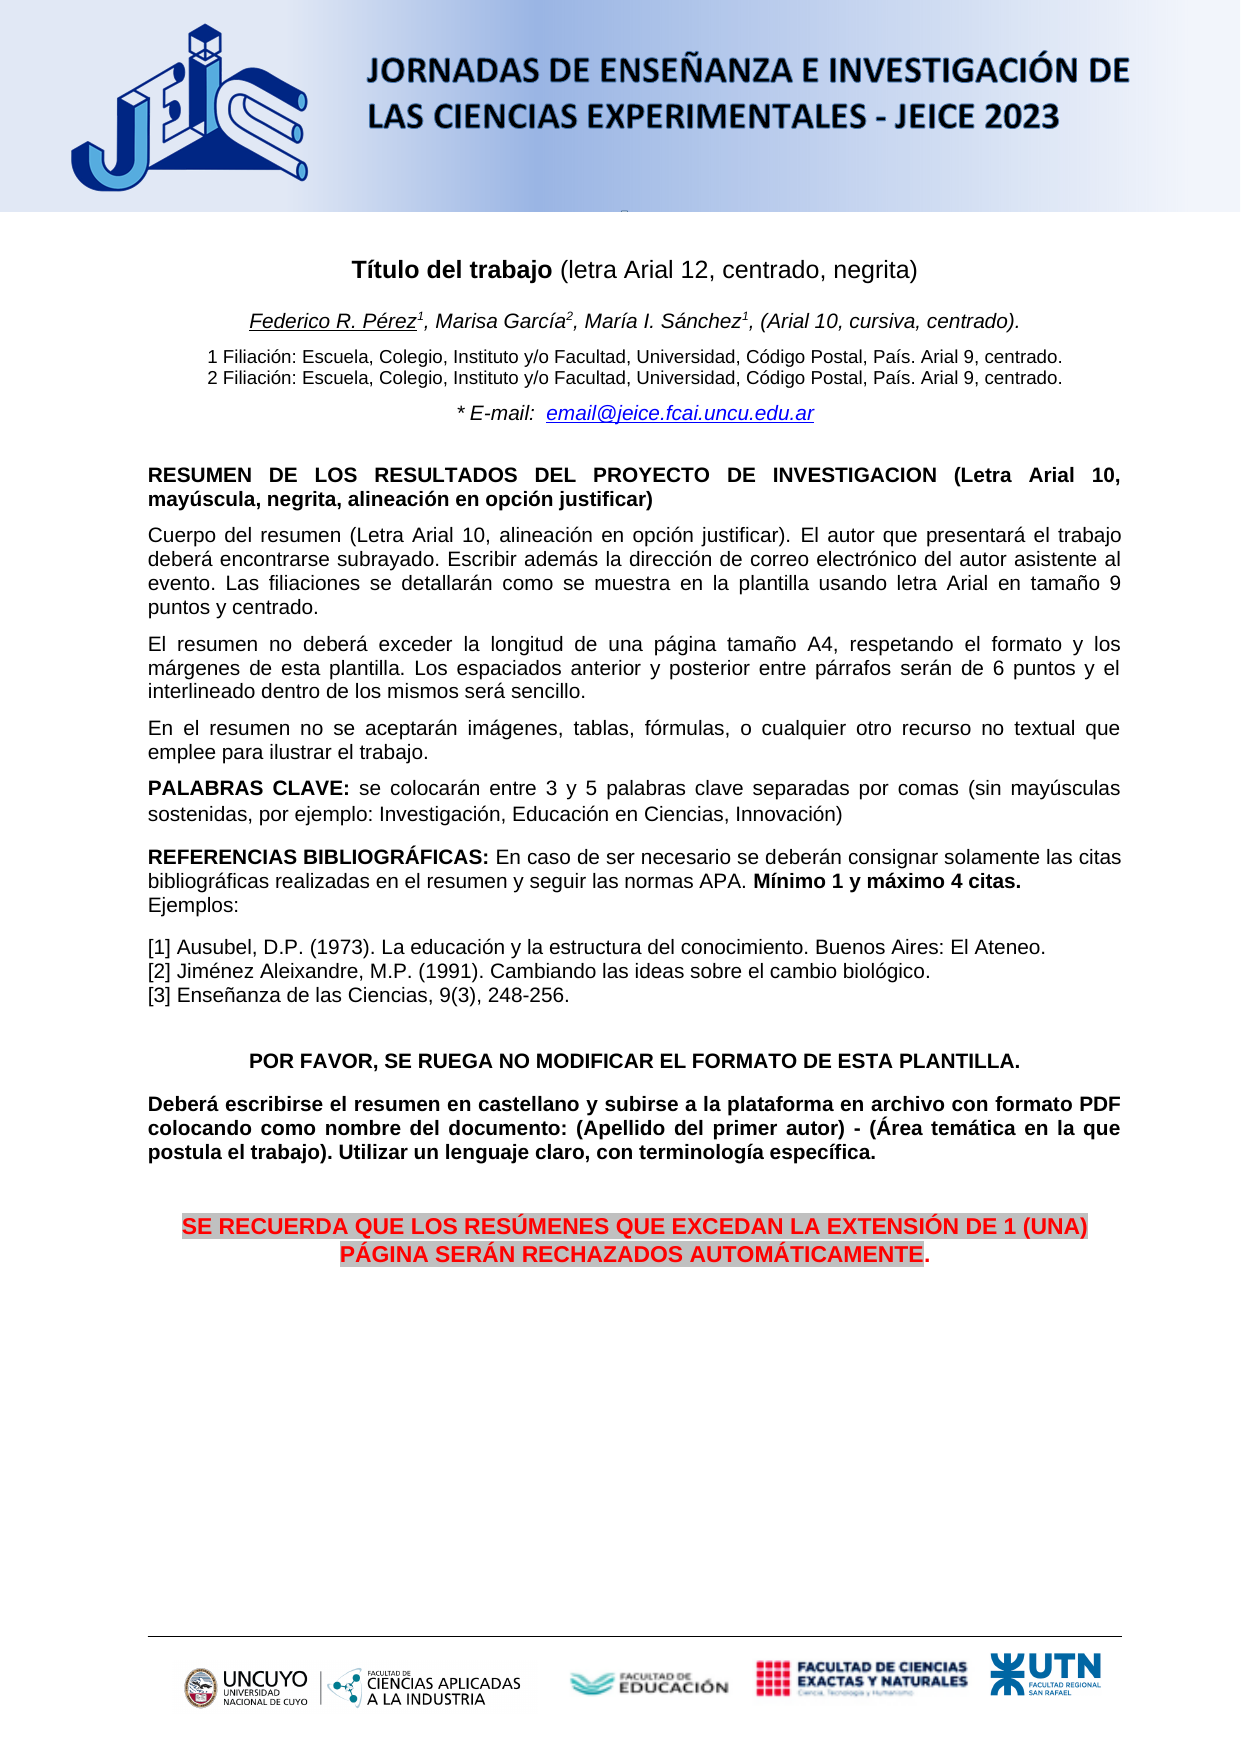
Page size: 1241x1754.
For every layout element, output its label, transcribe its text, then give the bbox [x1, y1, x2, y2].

text Cuerpo del resumen (Letra Arial 10, alineación en opción justificar). El autor que presentará el trabajo deberá encontrarse subrayado. Escribir además la dirección de correo electrónico del autor asistente al evento. Las filiaciones se detallarán como se muestra en la plantilla usando letra Arial en tamaño 9 puntos y centrado. [148, 523, 1122, 619]
text Deberá escribirse el resumen en castellano y subirse a la plataforma en archivo con formato PDF colocando como nombre del documento: (Apellido del primer autor) - (Área temática en la que postula el trabajo). Utilizar un lenguaje claro, con terminología específica. [148, 1092, 1122, 1164]
text POR FAVOR, SE RUEGA NO MODIFICAR EL FORMATO DE ESTA PLANTILLA. [148, 1049, 1122, 1073]
text REFERENCIAS BIBLIOGRÁFICAS: En caso de ser necesario se deberán consignar solamente las citas bibliográficas realizadas en el resumen y seguir las normas APA. Mínimo 1 y máximo 4 citas. [148, 844, 1122, 892]
picture [0, 0, 1241, 212]
text 2 Filiación: Escuela, Colegio, Instituto y/o Facultad, Universidad, Código Postal, País. Arial 9, centrado. [148, 367, 1122, 389]
text Ejemplos: [148, 892, 1122, 916]
text RESUMEN DE LOS RESULTADOS DEL PROYECTO DE INVESTIGACION (Letra Arial 10, mayúscula, negrita, alineación en opción justificar) [148, 463, 1122, 511]
picture [562, 1652, 739, 1718]
text [1] Ausubel, D.P. (1973). La educación y la estructura del conocimiento. Buenos Aires: El Ateneo. [148, 935, 1122, 959]
text Título del trabajo (letra Arial 12, centrado, negrita) [148, 255, 1122, 284]
text El resumen no deberá exceder la longitud de una página tamaño A4, respetando el formato y los márgenes de esta plantilla. Los espaciados anterior y posterior entre párrafos serán de 6 puntos y el interlineado dentro de los mismos será sencillo. [148, 631, 1122, 703]
text En el resumen no se aceptarán imágenes, tablas, fórmulas, o cualquier otro recurso no textual que emplee para ilustrar el trabajo. [148, 716, 1122, 764]
text [3] Enseñanza de las Ciencias, 9(3), 248-256. [148, 983, 1122, 1007]
text PALABRAS CLAVE: se colocarán entre 3 y 5 palabras clave separadas por comas (sin mayúsculas sostenidas, por ejemplo: Investigación, Educación en Ciencias, Innovación) [148, 776, 1122, 826]
picture [172, 1660, 539, 1714]
picture [989, 1652, 1102, 1696]
text * E-mail: email@jeice.fcai.uncu.edu.ar [148, 401, 1122, 425]
text [2] Jiménez Aleixandre, M.P. (1991). Cambiando las ideas sobre el cambio biológico. [148, 959, 1122, 983]
picture [752, 1652, 975, 1707]
text SE RECUERDA QUE LOS RESÚMENES QUE EXCEDAN LA EXTENSIÓN DE 1 (UNA) PÁGINA SERÁN RECHAZADOS AUTOMÁTICAMENTE. [147, 1213, 1122, 1267]
text 1 Filiación: Escuela, Colegio, Instituto y/o Facultad, Universidad, Código Postal, País. Arial 9, centrado. [148, 346, 1122, 367]
text Federico R. Pérez1, Marisa García2, María I. Sánchez1, (Arial 10, cursiva, centrado). [148, 309, 1122, 333]
